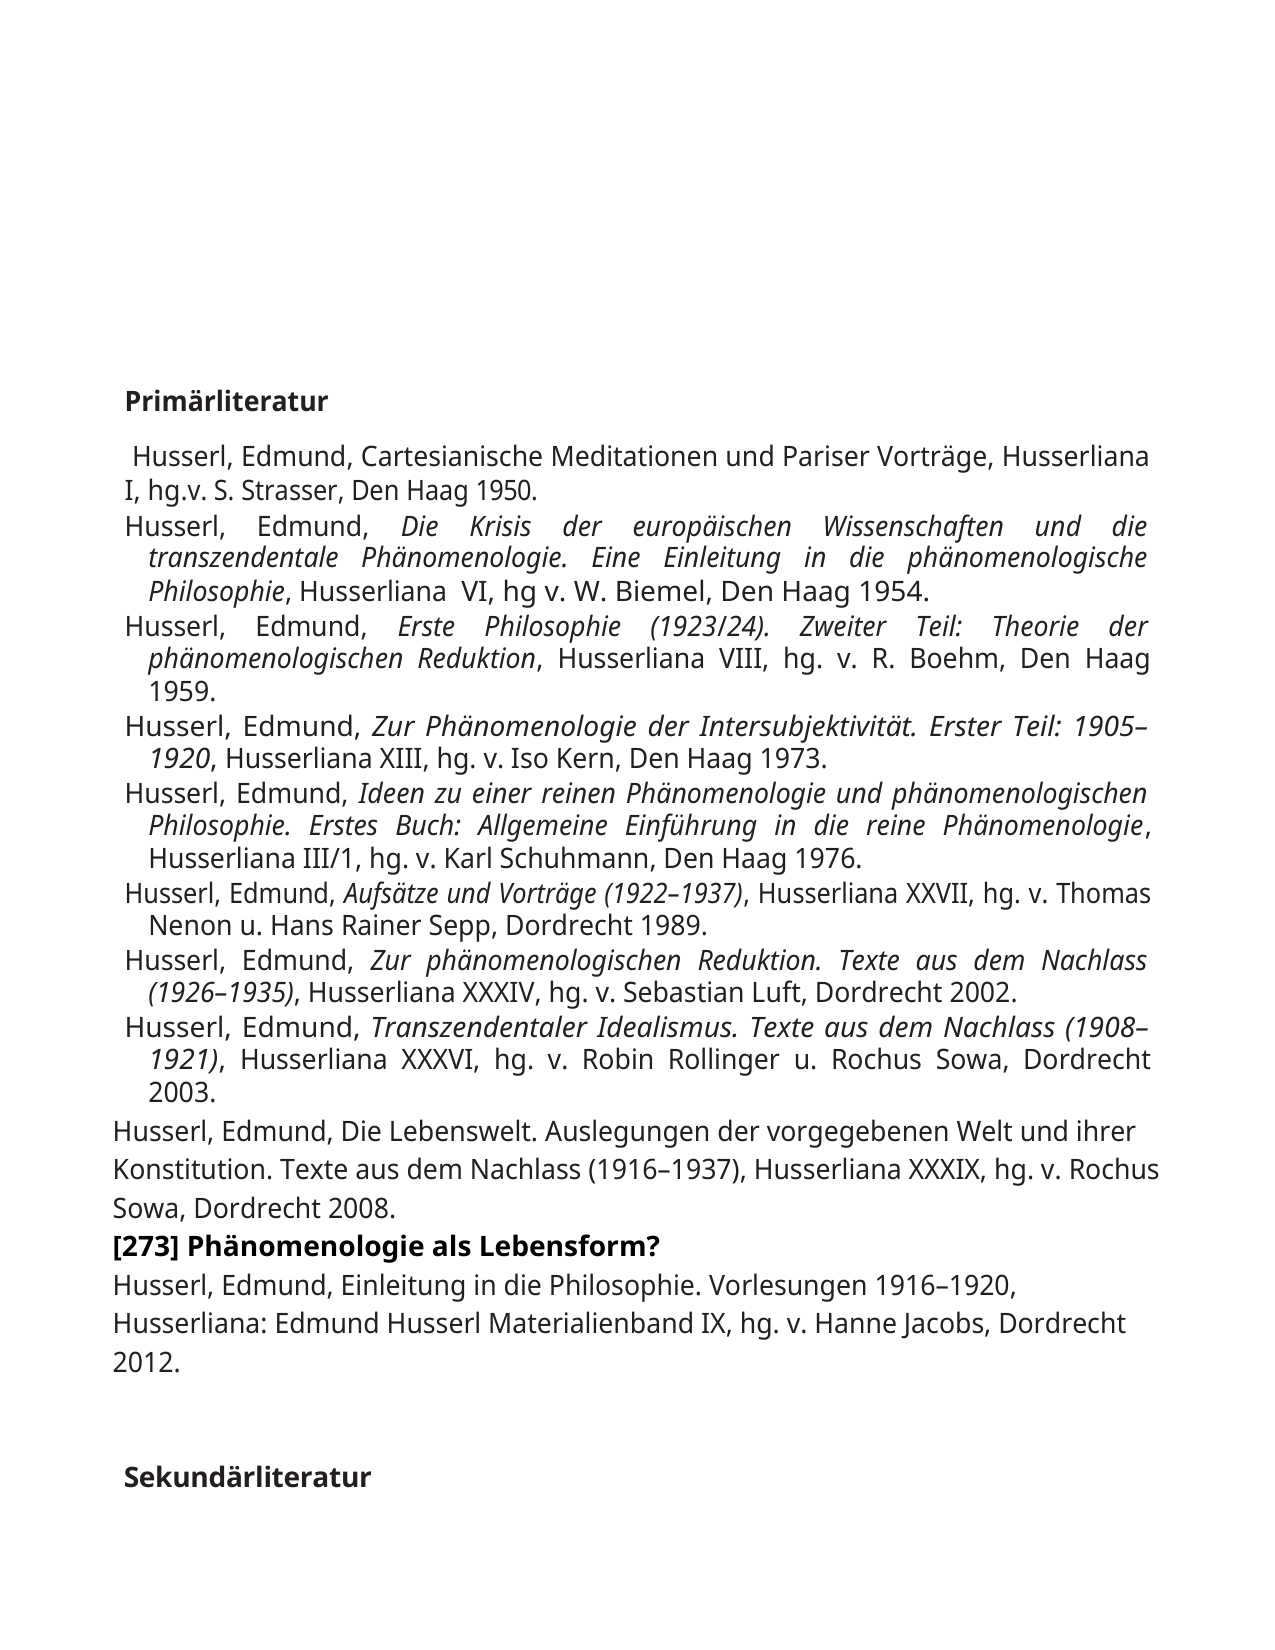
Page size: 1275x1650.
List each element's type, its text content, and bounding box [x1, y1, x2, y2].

text Husserl, Edmund, Cartesianische Meditationen und Pariser Vorträge, Husserliana I, hg.v. S. Strasser, Den Haag 1950. [124, 439, 1152, 508]
text Primärliteratur [124, 383, 1152, 418]
text Husserl, Edmund, Transzendentaler Idealismus. Texte aus dem Nachlass (1908–1921), Husserliana XXXVI, hg. v. Robin Rollinger u. Rochus Sowa, Dordrecht 2003. [124, 1011, 1152, 1111]
text Husserl, Edmund, Einleitung in die Philosophie. Vorlesungen 1916–1920, Husserliana: Edmund Husserl Materialienband IX, hg. v. Hanne Jacobs, Dordrecht 2012. [112, 1265, 1162, 1380]
text Husserl, Edmund, Erste Philosophie (1923/24). Zweiter Teil: Theorie der phänomenologischen Reduktion, Husserliana VIII, hg. v. R. Boehm, Den Haag 1959. [124, 609, 1152, 710]
text [273] Phänomenologie als Lebensform? [112, 1227, 1162, 1265]
text Husserl, Edmund, Ideen zu einer reinen Phänomenologie und phänomenologischen Philosophie. Erstes Buch: Allgemeine Einführung in die reine Phänomenologie, Husserliana III/1, hg. v. Karl Schuhmann, Den Haag 1976. [124, 777, 1152, 877]
text Husserl, Edmund, Aufsätze und Vorträge (1922–1937), Husserliana XXVII, hg. v. Thomas Nenon u. Hans Rainer Sepp, Dordrecht 1989. [124, 877, 1152, 944]
text Husserl, Edmund, Zur Phänomenologie der Intersubjektivität. Erster Teil: 1905–1920, Husserliana XIII, hg. v. Iso Kern, Den Haag 1973. [124, 710, 1152, 777]
text Husserl, Edmund, Die Lebenswelt. Auslegungen der vorgegebenen Welt und ihrer Konstitution. Texte aus dem Nachlass (1916–1937), Husserliana XXXIX, hg. v. Rochus Sowa, Dordrecht 2008. [112, 1111, 1162, 1226]
text Sekundärliteratur [123, 1457, 1162, 1496]
text Husserl, Edmund, Die Krisis der europäischen Wissenschaften und die transzendentale Phänomenologie. Eine Einleitung in die phänomenologische Philosophie, Husserliana VI, hg v. W. Biemel, Den Haag 1954. [124, 509, 1152, 609]
text Husserl, Edmund, Zur phänomenologischen Reduktion. Texte aus dem Nachlass (1926–1935), Husserliana XXXIV, hg. v. Sebastian Luft, Dordrecht 2002. [124, 944, 1152, 1011]
